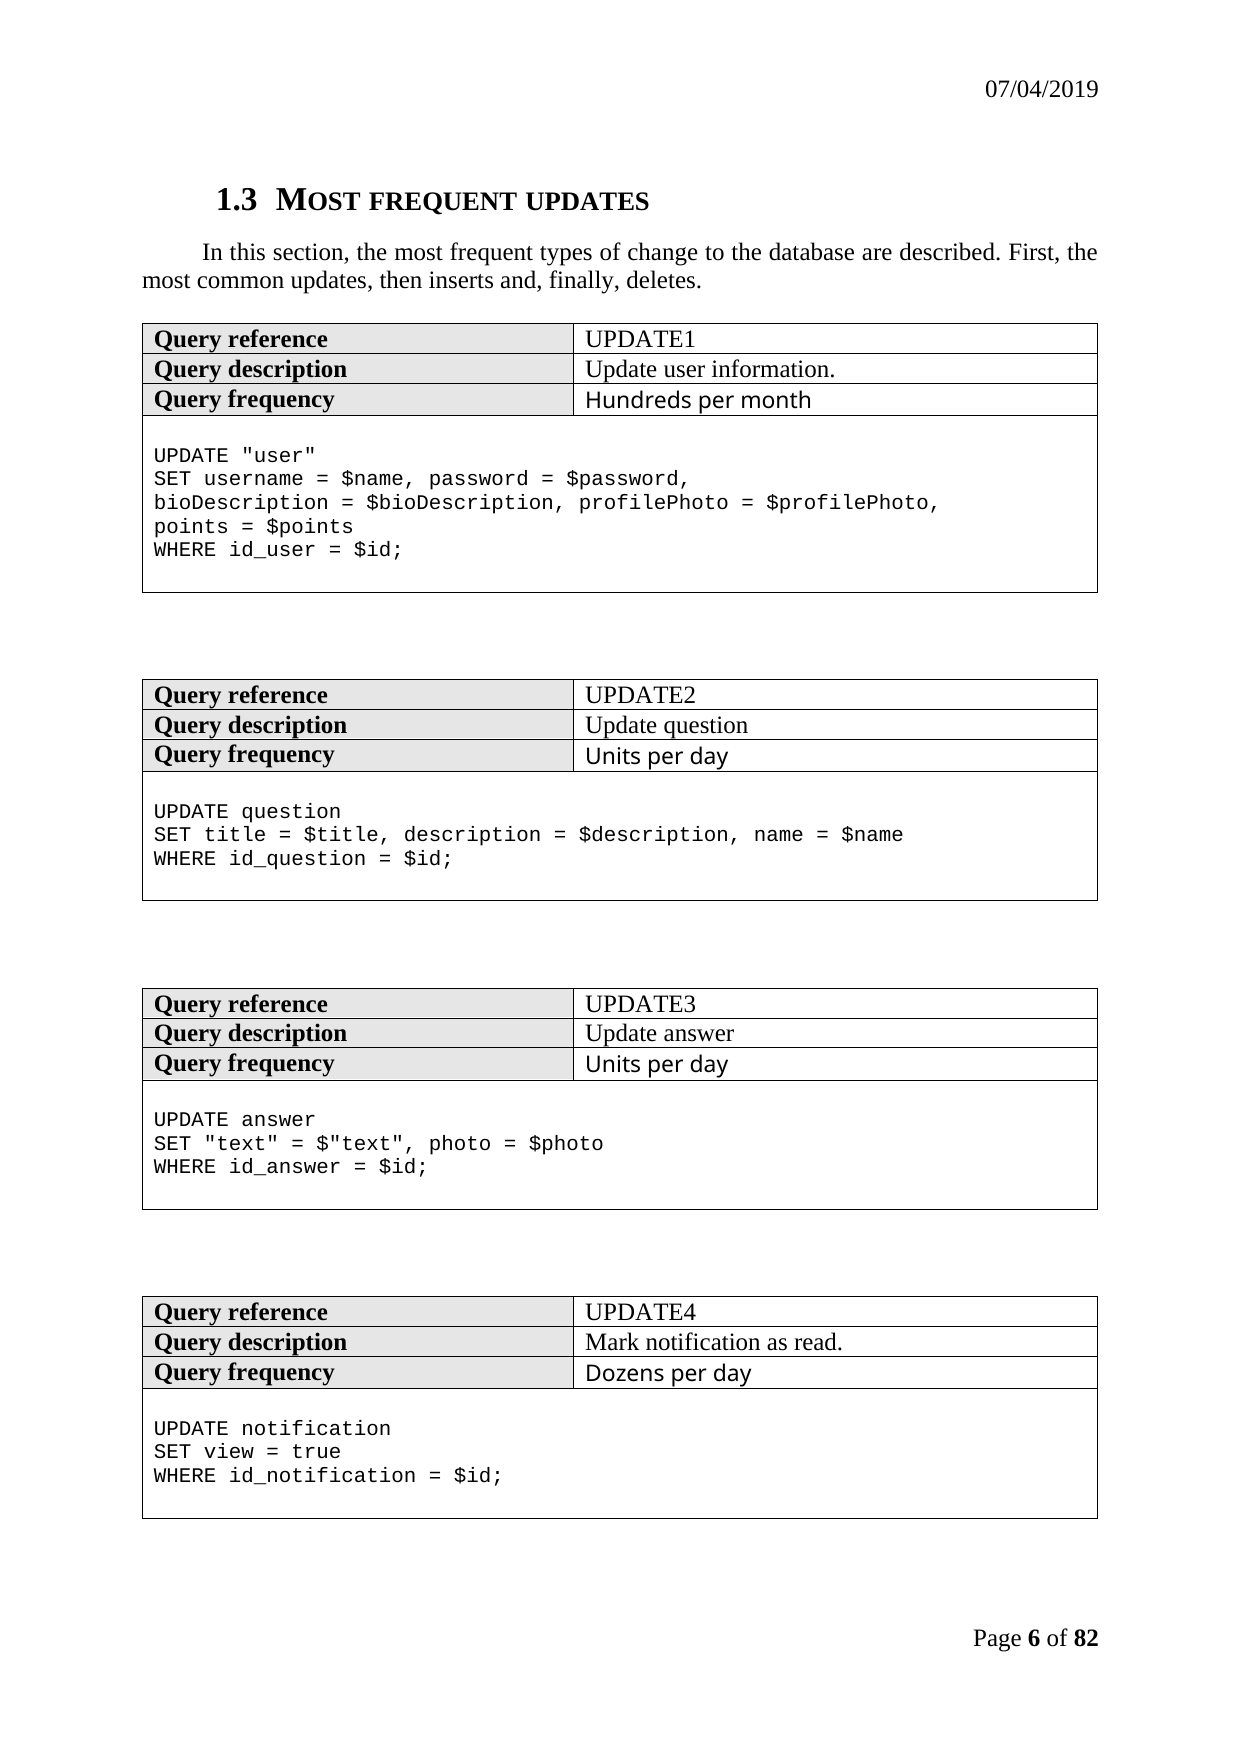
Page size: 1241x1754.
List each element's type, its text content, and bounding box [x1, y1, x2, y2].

table_cell UPDATE question SET title = $title, description = $description, name = $name WHERE id_question = $id; [143, 772, 1097, 900]
table_header UPDATE3 [574, 989, 1097, 1017]
table_cell UPDATE "user" SET username = $name, password = $password, bioDescription = $bioDescription, profilePhoto = $profilePhoto, points = $points WHERE id_user = $id; [143, 416, 1097, 592]
table_cell Update user information. [574, 354, 1097, 383]
table_cell Query frequency [143, 1048, 573, 1079]
table_cell UPDATE notification SET view = true WHERE id_notification = $id; [143, 1389, 1097, 1518]
table_cell Query frequency [143, 740, 573, 771]
table_cell Update question [574, 710, 1097, 738]
table_header UPDATE4 [574, 1297, 1097, 1326]
table_cell Update answer [574, 1019, 1097, 1047]
table_cell Units per day [574, 1048, 1097, 1079]
table_header UPDATE2 [574, 680, 1097, 709]
table_header Query reference [143, 680, 573, 709]
table_header Query reference [143, 989, 573, 1017]
text In this section, the most frequent types of change to the database are described. First, the most common updates, then inserts and, finally, deletes. [142, 237, 1098, 294]
table_cell Query description [143, 1019, 573, 1047]
subtitle Most frequent updates [216, 179, 1098, 218]
table_cell Query description [143, 1327, 573, 1356]
table_header Query reference [143, 1297, 573, 1326]
table_cell Hundreds per month [574, 384, 1097, 415]
table_cell Dozens per day [574, 1357, 1097, 1388]
table_cell Units per day [574, 740, 1097, 771]
table_cell Query frequency [143, 384, 573, 415]
table_cell Query description [143, 710, 573, 738]
table_cell Mark notification as read. [574, 1327, 1097, 1356]
table_cell Query description [143, 354, 573, 383]
table_cell Query frequency [143, 1357, 573, 1388]
table_header Query reference [143, 324, 573, 353]
table_cell UPDATE answer SET "text" = $"text", photo = $photo WHERE id_answer = $id; [143, 1081, 1097, 1209]
table_header UPDATE1 [574, 324, 1097, 353]
